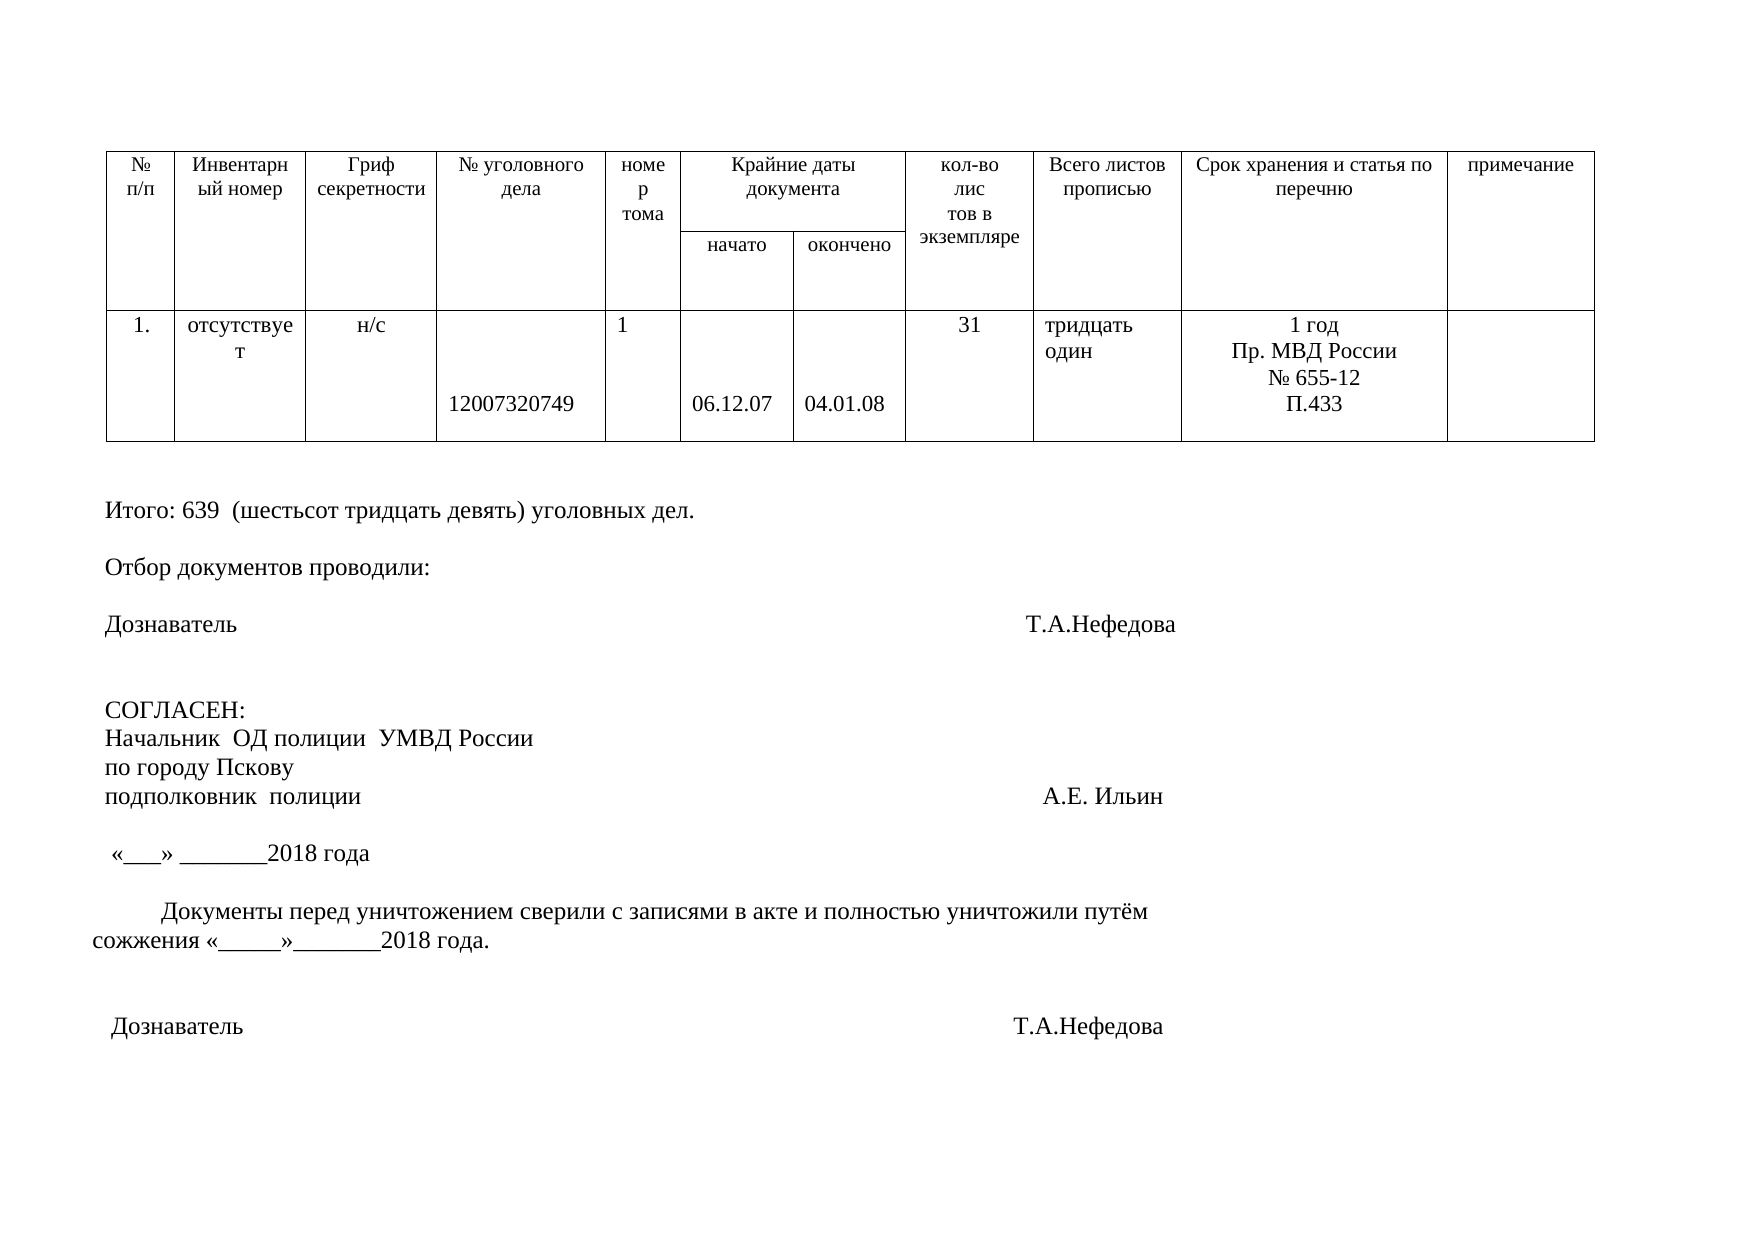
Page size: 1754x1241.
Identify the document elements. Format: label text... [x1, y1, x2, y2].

table_cell 12007320749 [437, 311, 605, 441]
text Начальник ОД полиции УМВД России [29, 723, 1636, 752]
table_cell 31 [906, 311, 1033, 441]
text Документы перед уничтожением сверили с записями в акте и полностью уничтожили путём [29, 896, 1636, 925]
table_cell 1 [606, 311, 680, 441]
table_cell 06.12.07 [681, 311, 793, 441]
table_header Инвентарный номер [175, 152, 305, 310]
text «___» _______2018 года [29, 838, 1636, 867]
table_header № п/п [107, 152, 174, 310]
table_header № уголовного дела [437, 152, 605, 310]
table_cell 04.01.08 [794, 311, 905, 441]
text подполковник полиции А.Е. Ильин [29, 781, 1636, 810]
table_cell окончено [794, 232, 905, 310]
table_header Срок хранения и статья по перечню [1182, 152, 1447, 310]
text сожжения «_____»_______2018 года. [29, 925, 1636, 953]
table_header кол-во лис тов в экземпляре [906, 152, 1033, 310]
table_cell [1448, 311, 1594, 441]
text по городу Пскову [29, 752, 1636, 781]
table_header номер тома [606, 152, 680, 310]
table_cell начато [681, 232, 793, 310]
text СОГЛАСЕН: [29, 695, 1636, 723]
table_header примечание [1448, 152, 1594, 310]
table_header Гриф секретности [306, 152, 436, 310]
text Отбор документов проводили: [29, 552, 1636, 581]
table_cell тридцать один [1034, 311, 1181, 441]
text Дознаватель Т.А.Нефедова [29, 609, 1636, 638]
table_header Всего листов прописью [1034, 152, 1181, 310]
table_cell н/с [306, 311, 436, 441]
table_header Крайние даты документа [681, 152, 905, 231]
table_cell [107, 311, 174, 441]
table_cell отсутствует [175, 311, 305, 441]
text Дознаватель Т.А.Нефедова [29, 1011, 1636, 1040]
table_cell 1 год Пр. МВД России № 655-12 П.433 [1182, 311, 1447, 441]
text Итого: 639 (шестьсот тридцать девять) уголовных дел. [29, 495, 1636, 524]
